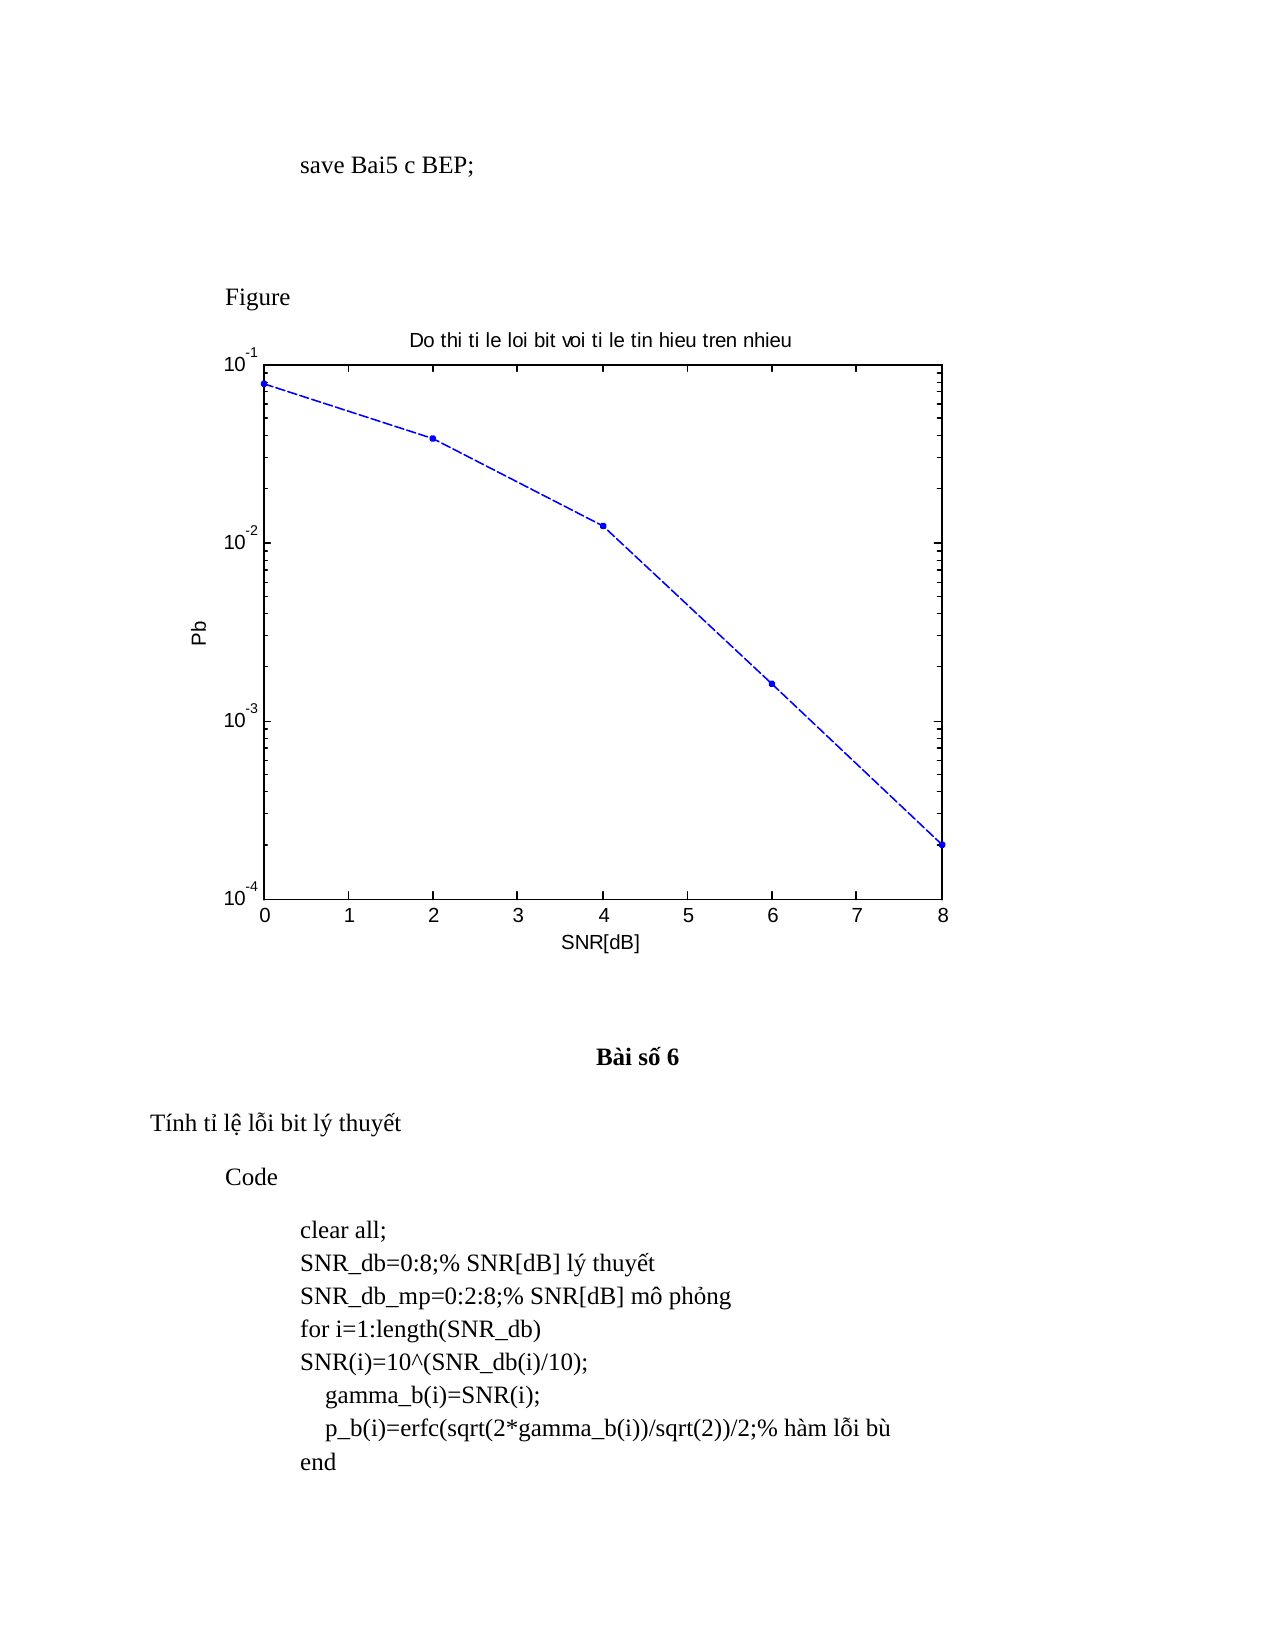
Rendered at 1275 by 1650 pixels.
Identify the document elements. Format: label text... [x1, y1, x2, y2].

text Bài số 6 [150, 1042, 1125, 1070]
text Tính tỉ lệ lỗi bit lý thuyết [150, 1108, 1125, 1136]
text p_b(i)=erfc(sqrt(2*gamma_b(i))/sqrt(2))/2;% hàm lỗi bù [300, 1413, 1125, 1442]
text SNR_db_mp=0:2:8;% SNR[dB] mô phỏng [300, 1281, 1125, 1310]
text end [300, 1447, 1125, 1475]
text Figure [150, 282, 1125, 311]
text clear all; [300, 1215, 1125, 1244]
text for i=1:length(SNR_db) [300, 1314, 1125, 1343]
text save Bai5 c BEP; [300, 150, 1125, 179]
text SNR_db=0:8;% SNR[dB] lý thuyết [300, 1248, 1125, 1277]
text SNR(i)=10^(SNR_db(i)/10); [300, 1347, 1125, 1376]
list Code [225, 1162, 1125, 1190]
text gamma_b(i)=SNR(i); [300, 1381, 1125, 1409]
